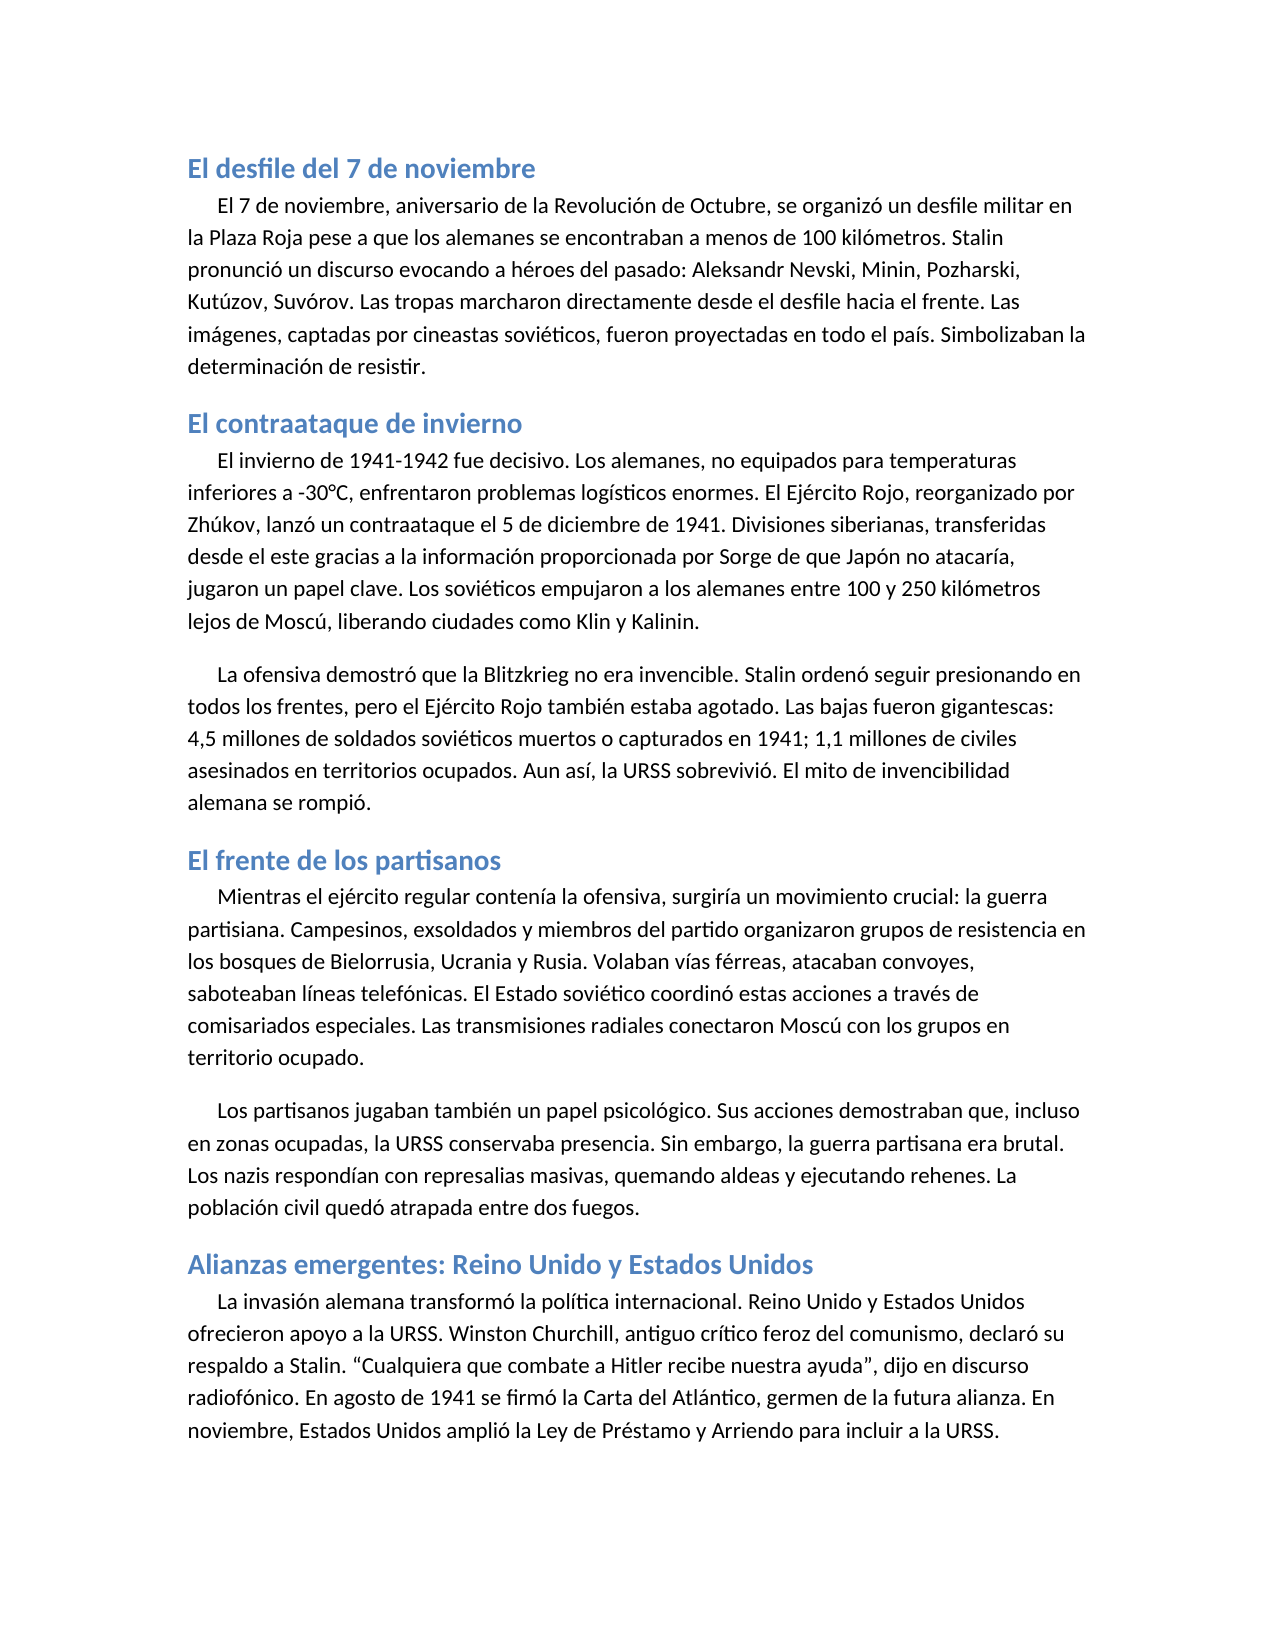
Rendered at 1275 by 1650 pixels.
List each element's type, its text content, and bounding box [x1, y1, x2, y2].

text Mientras el ejército regular contenía la ofensiva, surgiría un movimiento crucial: la guerra partisiana. Campesinos, exsoldados y miembros del partido organizaron grupos de resistencia en los bosques de Bielorrusia, Ucrania y Rusia. Volaban vías férreas, atacaban convoyes, saboteaban líneas telefónicas. El Estado soviético coordinó estas acciones a través de comisariados especiales. Las transmisiones radiales conectaron Moscú con los grupos en territorio ocupado. [187, 882, 1087, 1071]
text Los partisanos jugaban también un papel psicológico. Sus acciones demostraban que, incluso en zonas ocupadas, la URSS conservaba presencia. Sin embargo, la guerra partisana era brutal. Los nazis respondían con represalias masivas, quemando aldeas y ejecutando rehenes. La población civil quedó atrapada entre dos fuegos. [187, 1096, 1087, 1221]
text El invierno de 1941-1942 fue decisivo. Los alemanes, no equipados para temperaturas inferiores a -30°C, enfrentaron problemas logísticos enormes. El Ejército Rojo, reorganizado por Zhúkov, lanzó un contraataque el 5 de diciembre de 1941. Divisiones siberianas, transferidas desde el este gracias a la información proporcionada por Sorge de que Japón no atacaría, jugaron un papel clave. Los soviéticos empujaron a los alemanes entre 100 y 250 kilómetros lejos de Moscú, liberando ciudades como Klin y Kalinin. [187, 446, 1087, 635]
subtitle El contraataque de invierno [187, 405, 1087, 441]
text La invasión alemana transformó la política internacional. Reino Unido y Estados Unidos ofrecieron apoyo a la URSS. Winston Churchill, antiguo crítico feroz del comunismo, declaró su respaldo a Stalin. “Cualquiera que combate a Hitler recibe nuestra ayuda”, dijo en discurso radiofónico. En agosto de 1941 se firmó la Carta del Atlántico, germen de la futura alianza. En noviembre, Estados Unidos amplió la Ley de Préstamo y Arriendo para incluir a la URSS. [187, 1287, 1087, 1444]
subtitle El desfile del 7 de noviembre [187, 150, 1087, 186]
text El 7 de noviembre, aniversario de la Revolución de Octubre, se organizó un desfile militar en la Plaza Roja pese a que los alemanes se encontraban a menos de 100 kilómetros. Stalin pronunció un discurso evocando a héroes del pasado: Aleksandr Nevski, Minin, Pozharski, Kutúzov, Suvórov. Las tropas marcharon directamente desde el desfile hacia el frente. Las imágenes, captadas por cineastas soviéticos, fueron proyectadas en todo el país. Simbolizaban la determinación de resistir. [187, 191, 1087, 380]
subtitle Alianzas emergentes: Reino Unido y Estados Unidos [187, 1246, 1087, 1282]
subtitle El frente de los partisanos [187, 842, 1087, 877]
text La ofensiva demostró que la Blitzkrieg no era invencible. Stalin ordenó seguir presionando en todos los frentes, pero el Ejército Rojo también estaba agotado. Las bajas fueron gigantescas: 4,5 millones de soldados soviéticos muertos o capturados en 1941; 1,1 millones de civiles asesinados en territorios ocupados. Aun así, la URSS sobrevivió. El mito de invencibilidad alemana se rompió. [187, 660, 1087, 817]
